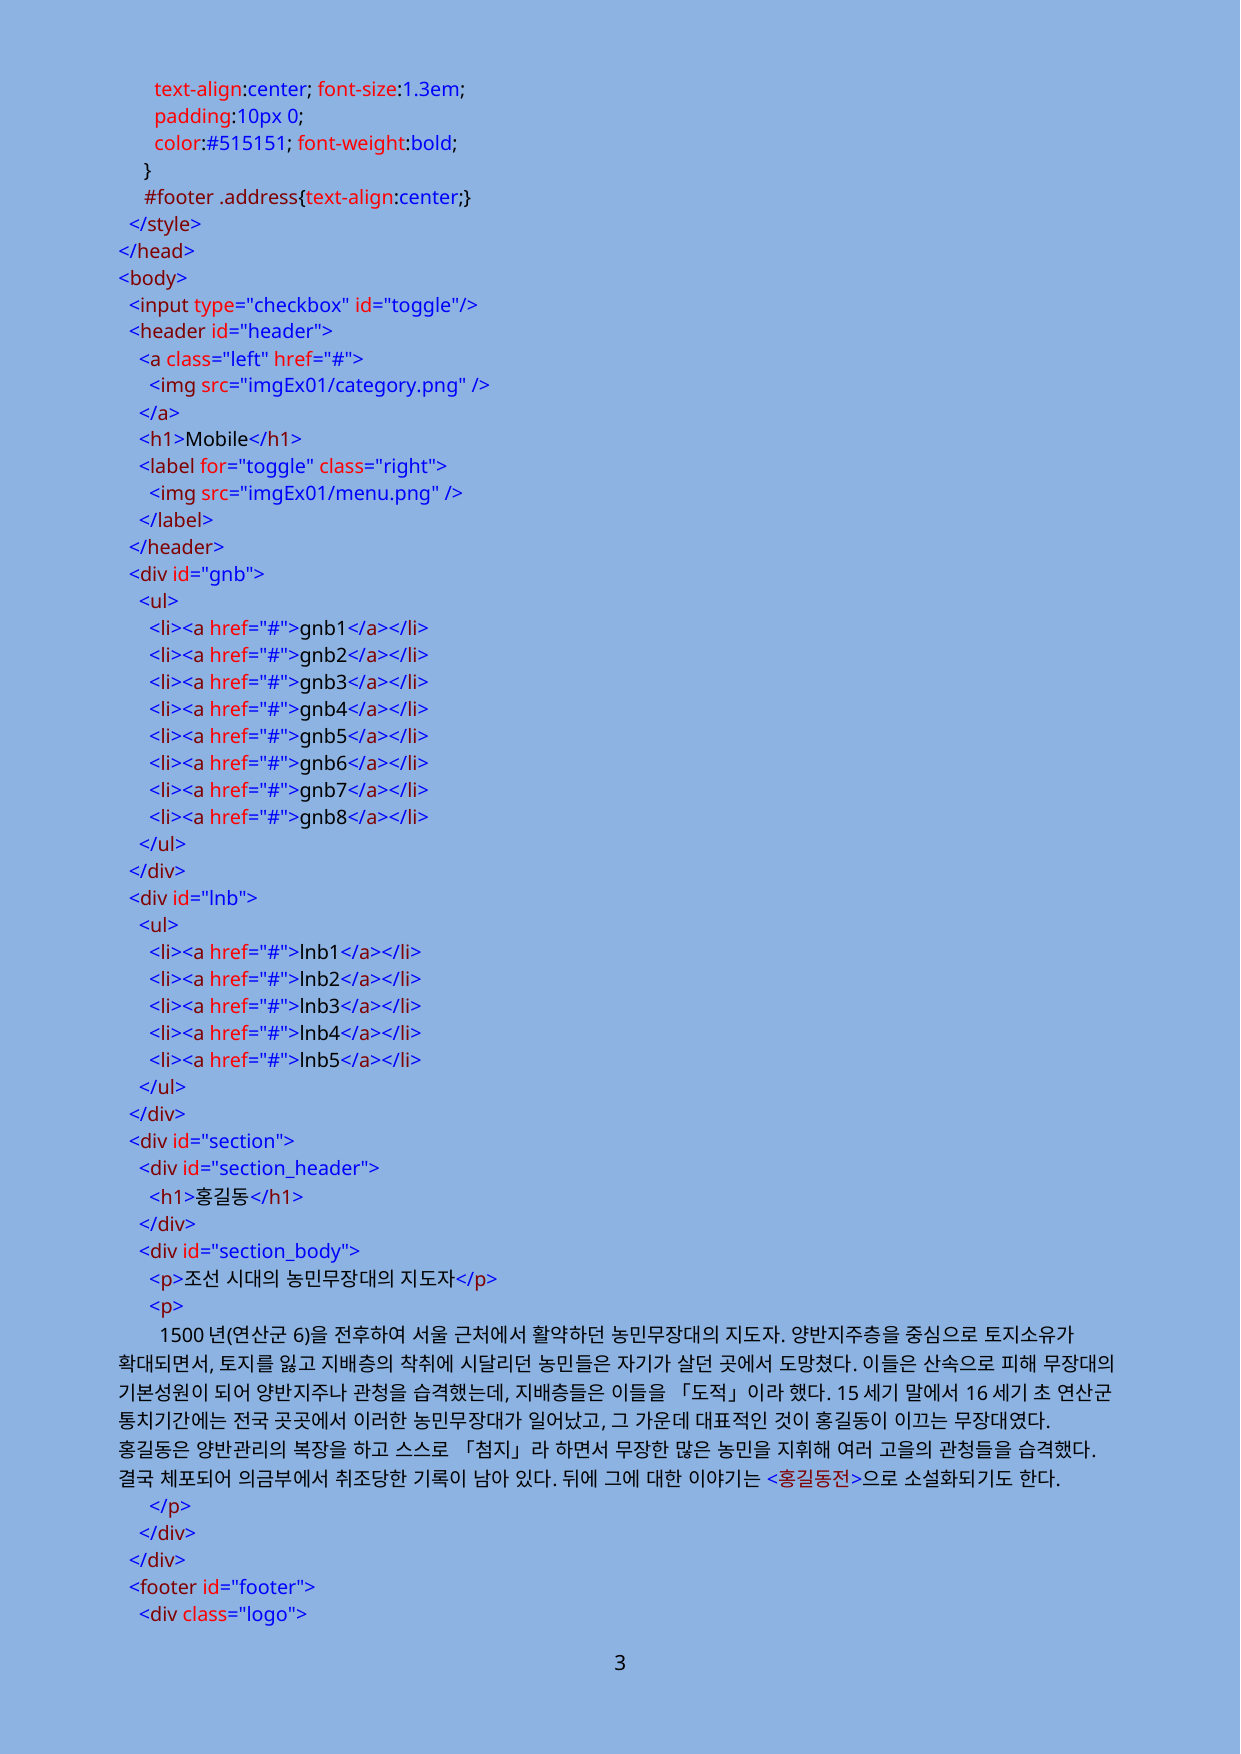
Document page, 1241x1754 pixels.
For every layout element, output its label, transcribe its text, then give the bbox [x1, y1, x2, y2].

text <li><a href="#">gnb7</a></li> [118, 776, 1122, 803]
text </ul> [118, 1073, 1122, 1100]
text <li><a href="#">gnb2</a></li> [118, 642, 1122, 668]
text </ul> [118, 830, 1122, 857]
text <p> [118, 1293, 1122, 1319]
text <div id="lnb"> [118, 884, 1122, 911]
text <footer id="footer"> [118, 1573, 1122, 1600]
text <header id="header"> [118, 318, 1122, 345]
text </p> [118, 1492, 1122, 1519]
text </div> [118, 1546, 1122, 1573]
text <li><a href="#">lnb3</a></li> [118, 992, 1122, 1019]
text <body> [118, 264, 1122, 291]
text </header> [118, 534, 1122, 561]
text <img src="imgEx01/category.png" /> [118, 372, 1122, 399]
text <li><a href="#">gnb4</a></li> [118, 696, 1122, 722]
text <input type="checkbox" id="toggle"/> [118, 291, 1122, 318]
text </head> [118, 237, 1122, 264]
text </div> [118, 857, 1122, 884]
text <li><a href="#">lnb2</a></li> [118, 965, 1122, 992]
text padding:10px 0; [118, 102, 1122, 129]
text <div id="section_header"> [118, 1154, 1122, 1181]
text <label for="toggle" class="right"> [118, 453, 1122, 480]
text <div id="section_body"> [118, 1237, 1122, 1264]
text <img src="imgEx01/menu.png" /> [118, 480, 1122, 507]
text <p>조선 시대의 농민무장대의 지도자</p> [118, 1264, 1122, 1293]
text <li><a href="#">gnb8</a></li> [118, 803, 1122, 830]
text <li><a href="#">gnb3</a></li> [118, 668, 1122, 696]
text <li><a href="#">gnb6</a></li> [118, 749, 1122, 776]
text <div id="gnb"> [118, 561, 1122, 588]
text text-align:center; font-size:1.3em; [118, 75, 1122, 102]
text } [118, 156, 1122, 183]
text <li><a href="#">lnb4</a></li> [118, 1019, 1122, 1046]
text </style> [118, 210, 1122, 237]
text <a class="left" href="#"> [118, 345, 1122, 372]
text <li><a href="#">gnb5</a></li> [118, 722, 1122, 749]
text </div> [118, 1519, 1122, 1546]
text #footer .address{text-align:center;} [118, 183, 1122, 210]
text <div id="section"> [118, 1127, 1122, 1154]
text 1500년(연산군 6)을 전후하여 서울 근처에서 활약하던 농민무장대의 지도자. 양반지주층을 중심으로 토지소유가 확대되면서, 토지를 잃고 지배층의 착취에 시달리던 농민들은 자기가 살던 곳에서 도망쳤다. 이들은 산속으로 피해 무장대의 기본성원이 되어 양반지주나 관청을 습격했는데, 지배층들은 이들을 「도적」이라 했다. 15세기 말에서 16세기 초 연산군 통치기간에는 전국 곳곳에서 이러한 농민무장대가 일어났고, 그 가운데 대표적인 것이 홍길동이 이끄는 무장대였다. 홍길동은 양반관리의 복장을 하고 스스로 「첨지」라 하면서 무장한 많은 농민을 지휘해 여러 고을의 관청들을 습격했다. 결국 체포되어 의금부에서 취조당한 기록이 남아 있다. 뒤에 그에 대한 이야기는 <홍길동전>으로 소설화되기도 한다. [118, 1319, 1122, 1492]
text <h1>Mobile</h1> [118, 426, 1122, 453]
text </div> [118, 1100, 1122, 1127]
text <div class="logo"> [118, 1600, 1122, 1627]
text <ul> [118, 588, 1122, 614]
text </label> [118, 507, 1122, 534]
text color:#515151; font-weight:bold; [118, 129, 1122, 156]
text </div> [118, 1210, 1122, 1237]
text <li><a href="#">lnb5</a></li> [118, 1046, 1122, 1073]
text </a> [118, 399, 1122, 426]
text <h1>홍길동</h1> [118, 1181, 1122, 1210]
text <li><a href="#">gnb1</a></li> [118, 614, 1122, 642]
text <li><a href="#">lnb1</a></li> [118, 938, 1122, 965]
text <ul> [118, 911, 1122, 938]
